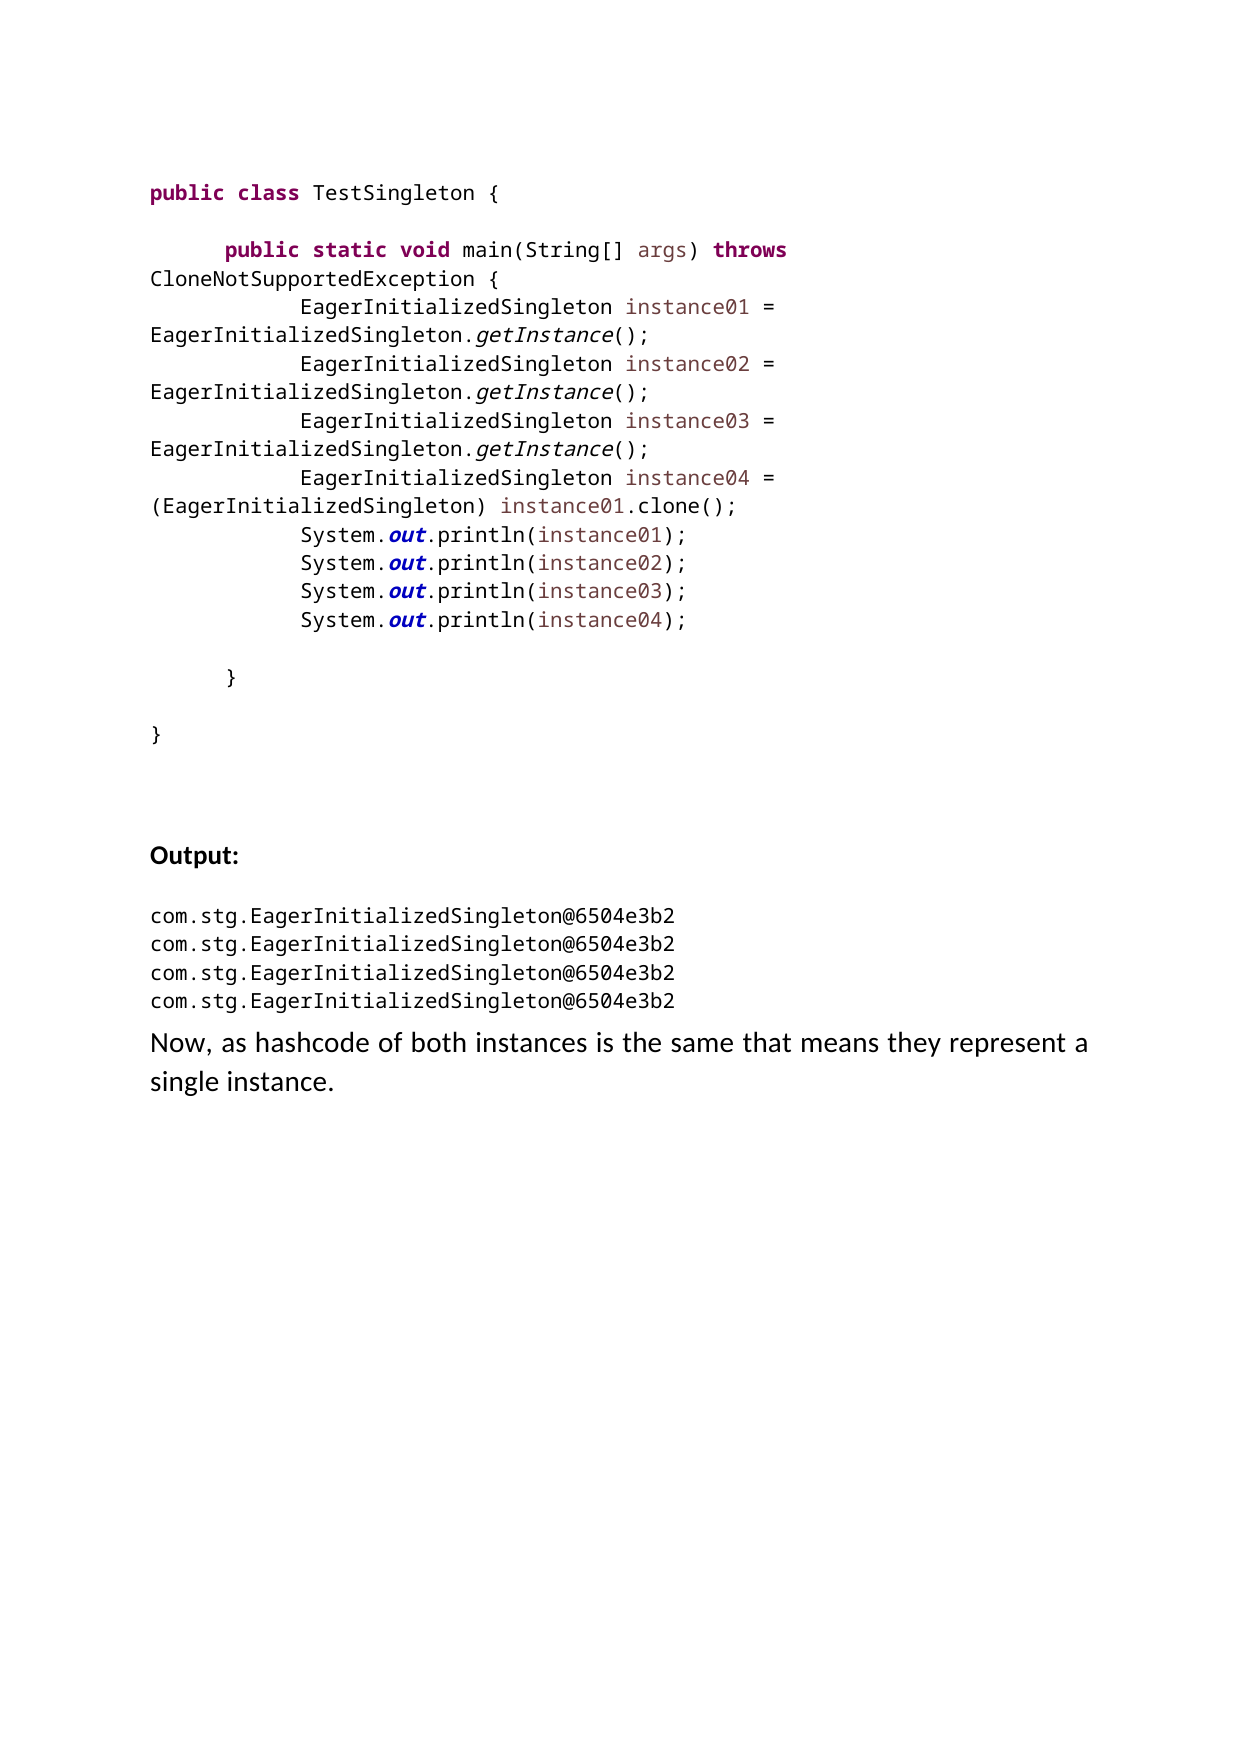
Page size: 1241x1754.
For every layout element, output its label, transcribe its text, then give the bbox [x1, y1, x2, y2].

text } [150, 719, 1090, 747]
text com.stg.EagerInitializedSingleton@6504e3b2 [150, 986, 1090, 1014]
text com.stg.EagerInitializedSingleton@6504e3b2 [150, 901, 1090, 929]
text com.stg.EagerInitializedSingleton@6504e3b2 [150, 929, 1090, 958]
text Output: [150, 838, 1090, 872]
text EagerInitializedSingleton instance03 = EagerInitializedSingleton.getInstance(); [150, 406, 1090, 463]
text System.out.println(instance01); [150, 520, 1090, 548]
text com.stg.EagerInitializedSingleton@6504e3b2 [150, 958, 1090, 986]
text System.out.println(instance03); [150, 577, 1090, 605]
text System.out.println(instance04); [150, 605, 1090, 633]
text EagerInitializedSingleton instance02 = EagerInitializedSingleton.getInstance(); [150, 349, 1090, 406]
text Now, as hashcode of both instances is the same that means they represent a single instance. [150, 1060, 1090, 1099]
text System.out.println(instance02); [150, 548, 1090, 577]
text EagerInitializedSingleton instance04 = (EagerInitializedSingleton) instance01.clone(); [150, 463, 1090, 520]
text EagerInitializedSingleton instance01 = EagerInitializedSingleton.getInstance(); [150, 292, 1090, 349]
text } [150, 662, 1090, 690]
text public class TestSingleton { [150, 178, 1090, 207]
text public static void main(String[] args) throws CloneNotSupportedException { [150, 235, 1090, 292]
